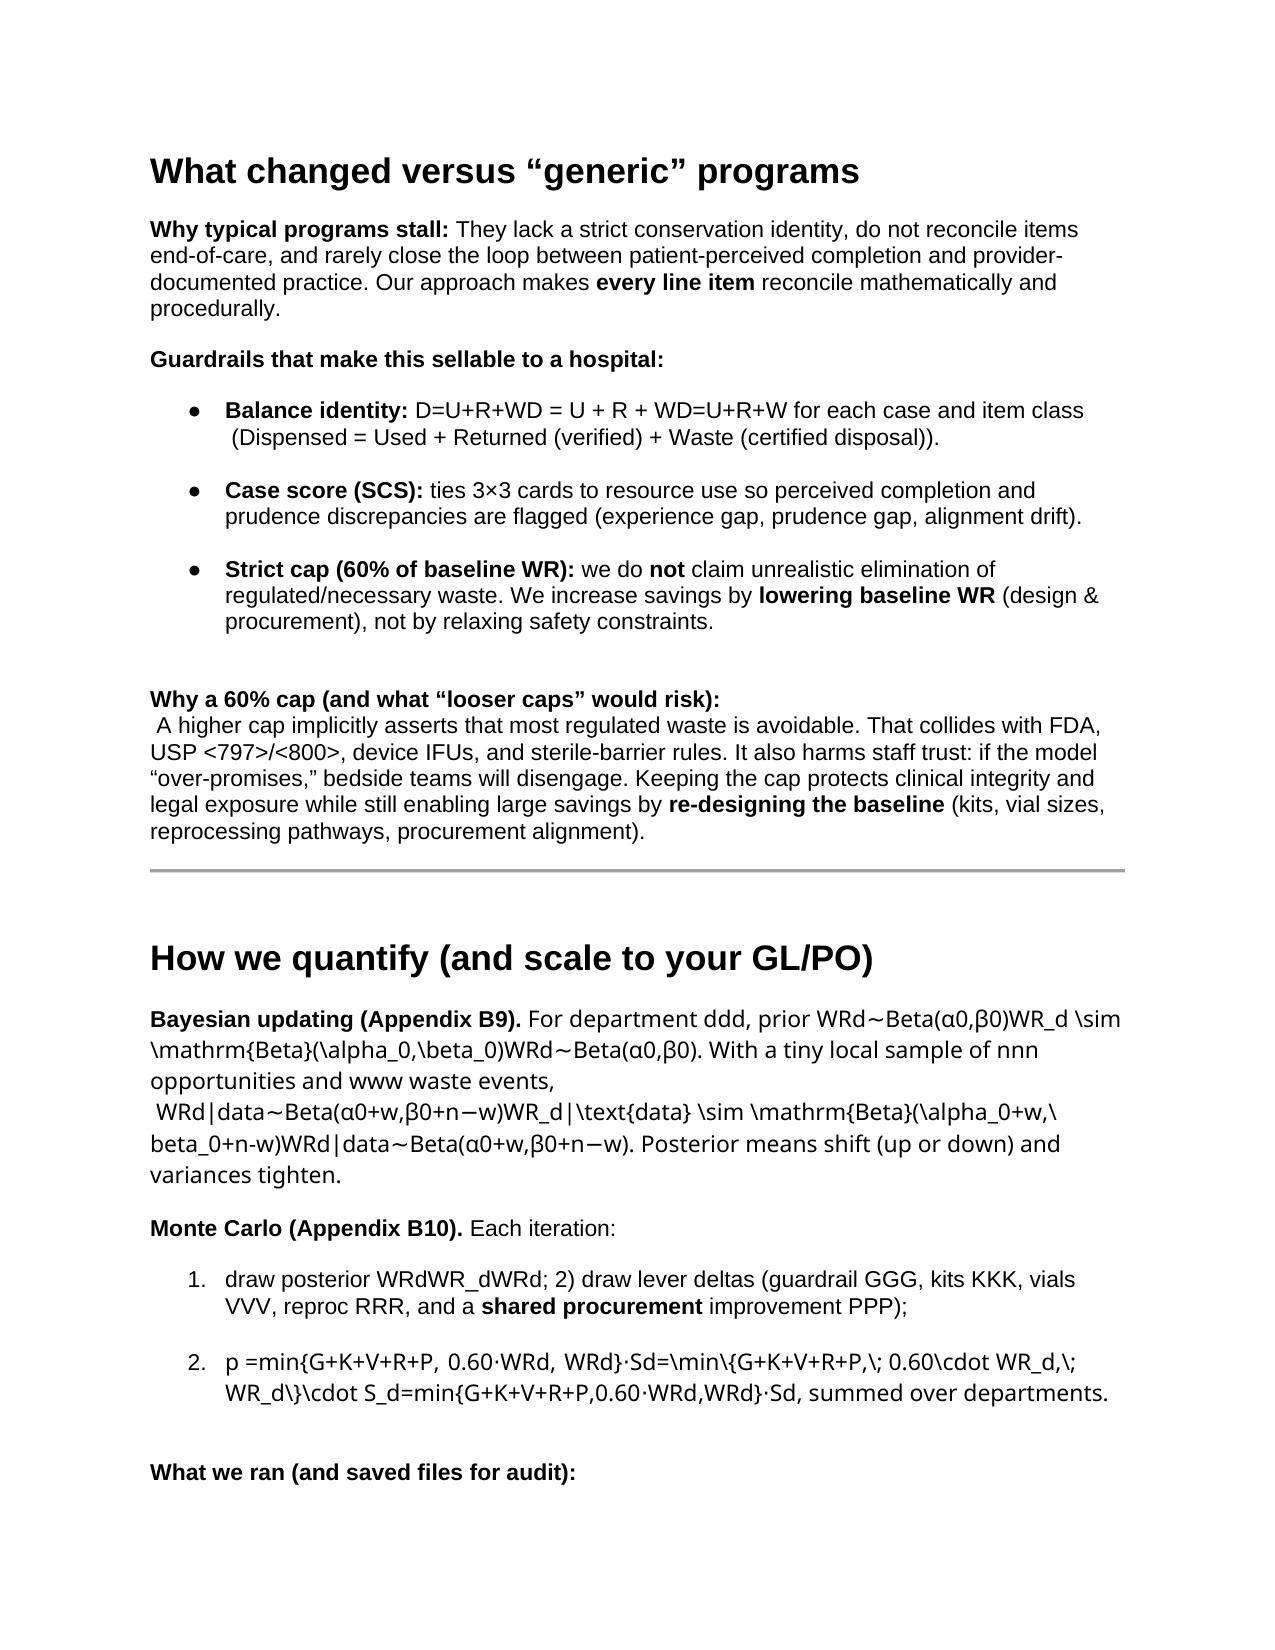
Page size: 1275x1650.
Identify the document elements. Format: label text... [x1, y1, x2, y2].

list Balance identity: D=U+R+WD = U + R + WD=U+R+W for each case and item class (Dispensed = Used + Returned (verified) + Waste (certified disposal)). [187, 397, 1125, 477]
text Why a 60% cap (and what “looser caps” would risk): A higher cap implicitly asserts that most regulated waste is avoidable. That collides with FDA, USP <797>/<800>, device IFUs, and sterile-barrier rules. It also harms staff trust: if the model “over-promises,” bedside teams will disengage. Keeping the cap protects clinical integrity and legal exposure while still enabling large savings by re-designing the baseline (kits, vial sizes, reprocessing pathways, procurement alignment). [150, 686, 1125, 844]
text Guardrails that make this sellable to a hospital: [150, 346, 1125, 372]
list p =min⁡{G+K+V+R+P, 0.60⋅WRd, WRd}⋅Sd=\min\{G+K+V+R+P,\; 0.60\cdot WR_d,\; WR_d\}\cdot S_d=min{G+K+V+R+P,0.60⋅WRd​,WRd​}⋅Sd​, summed over departments. [187, 1346, 1125, 1434]
list Case score (SCS): ties 3×3 cards to resource use so perceived completion and prudence discrepancies are flagged (experience gap, prudence gap, alignment drift). [187, 477, 1125, 556]
text Monte Carlo (Appendix B10). Each iteration: [150, 1215, 1125, 1241]
list draw posterior WRdWR_dWRd​; 2) draw lever deltas (guardrail GGG, kits KKK, vials VVV, reproc RRR, and a shared procurement improvement PPP); [187, 1266, 1125, 1346]
subtitle How we quantify (and scale to your GL/PO) [150, 937, 1125, 978]
subtitle What changed versus “generic” programs [150, 150, 1125, 191]
text Bayesian updating (Appendix B9). For department ddd, prior WRd∼Beta(α0,β0)WR_d \sim \mathrm{Beta}(\alpha_0,\beta_0)WRd​∼Beta(α0​,β0​). With a tiny local sample of nnn opportunities and www waste events, WRd∣data∼Beta(α0+w,β0+n−w)WR_d|\text{data} \sim \mathrm{Beta}(\alpha_0+w,\beta_0+n-w)WRd​∣data∼Beta(α0​+w,β0​+n−w). Posterior means shift (up or down) and variances tighten. [150, 1003, 1125, 1190]
text What we ran (and saved files for audit): [150, 1459, 1125, 1486]
text Why typical programs stall: They lack a strict conservation identity, do not reconcile items end-of-care, and rarely close the loop between patient-perceived completion and provider-documented practice. Our approach makes every line item reconcile mathematically and procedurally. [150, 216, 1125, 321]
list Strict cap (60% of baseline WR): we do not claim unrealistic elimination of regulated/necessary waste. We increase savings by lowering baseline WR (design & procurement), not by relaxing safety constraints. [187, 556, 1125, 661]
